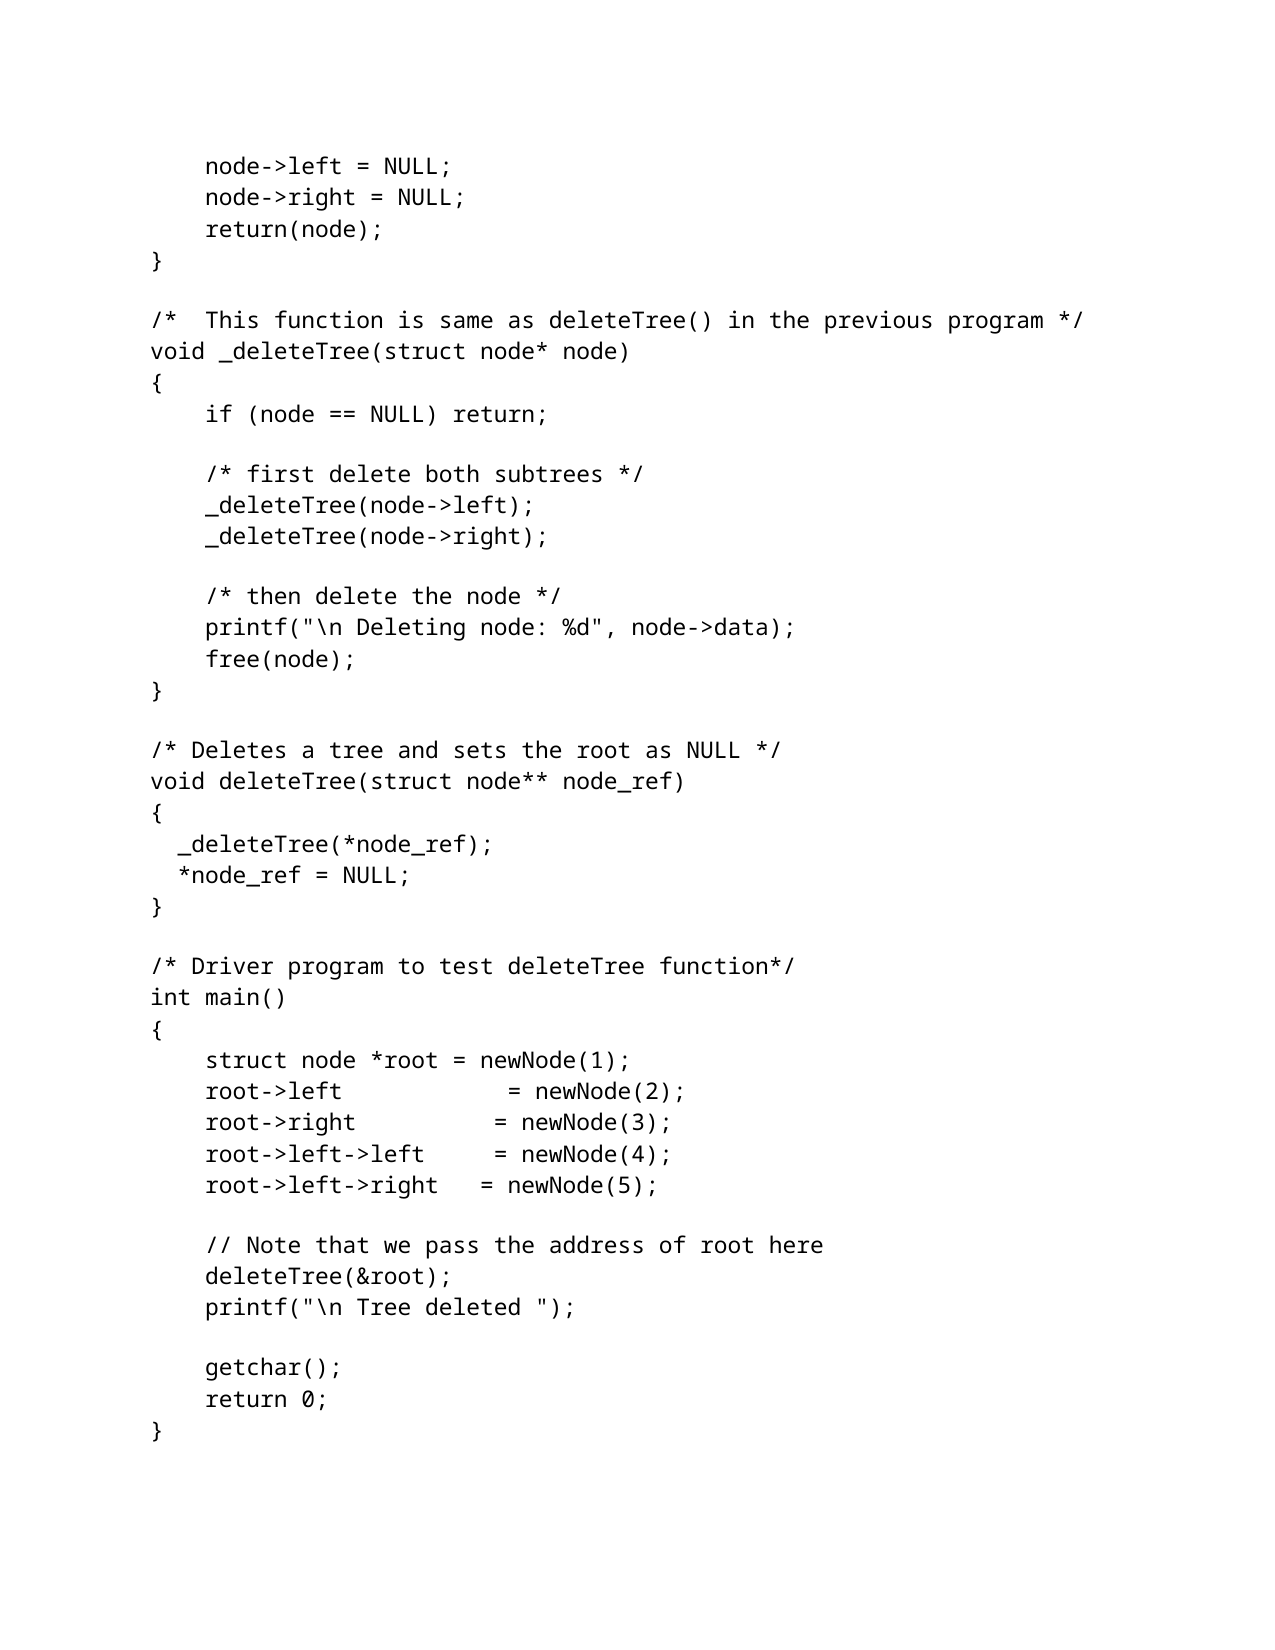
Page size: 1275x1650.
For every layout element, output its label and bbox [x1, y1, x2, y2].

text [150, 150, 1125, 1445]
